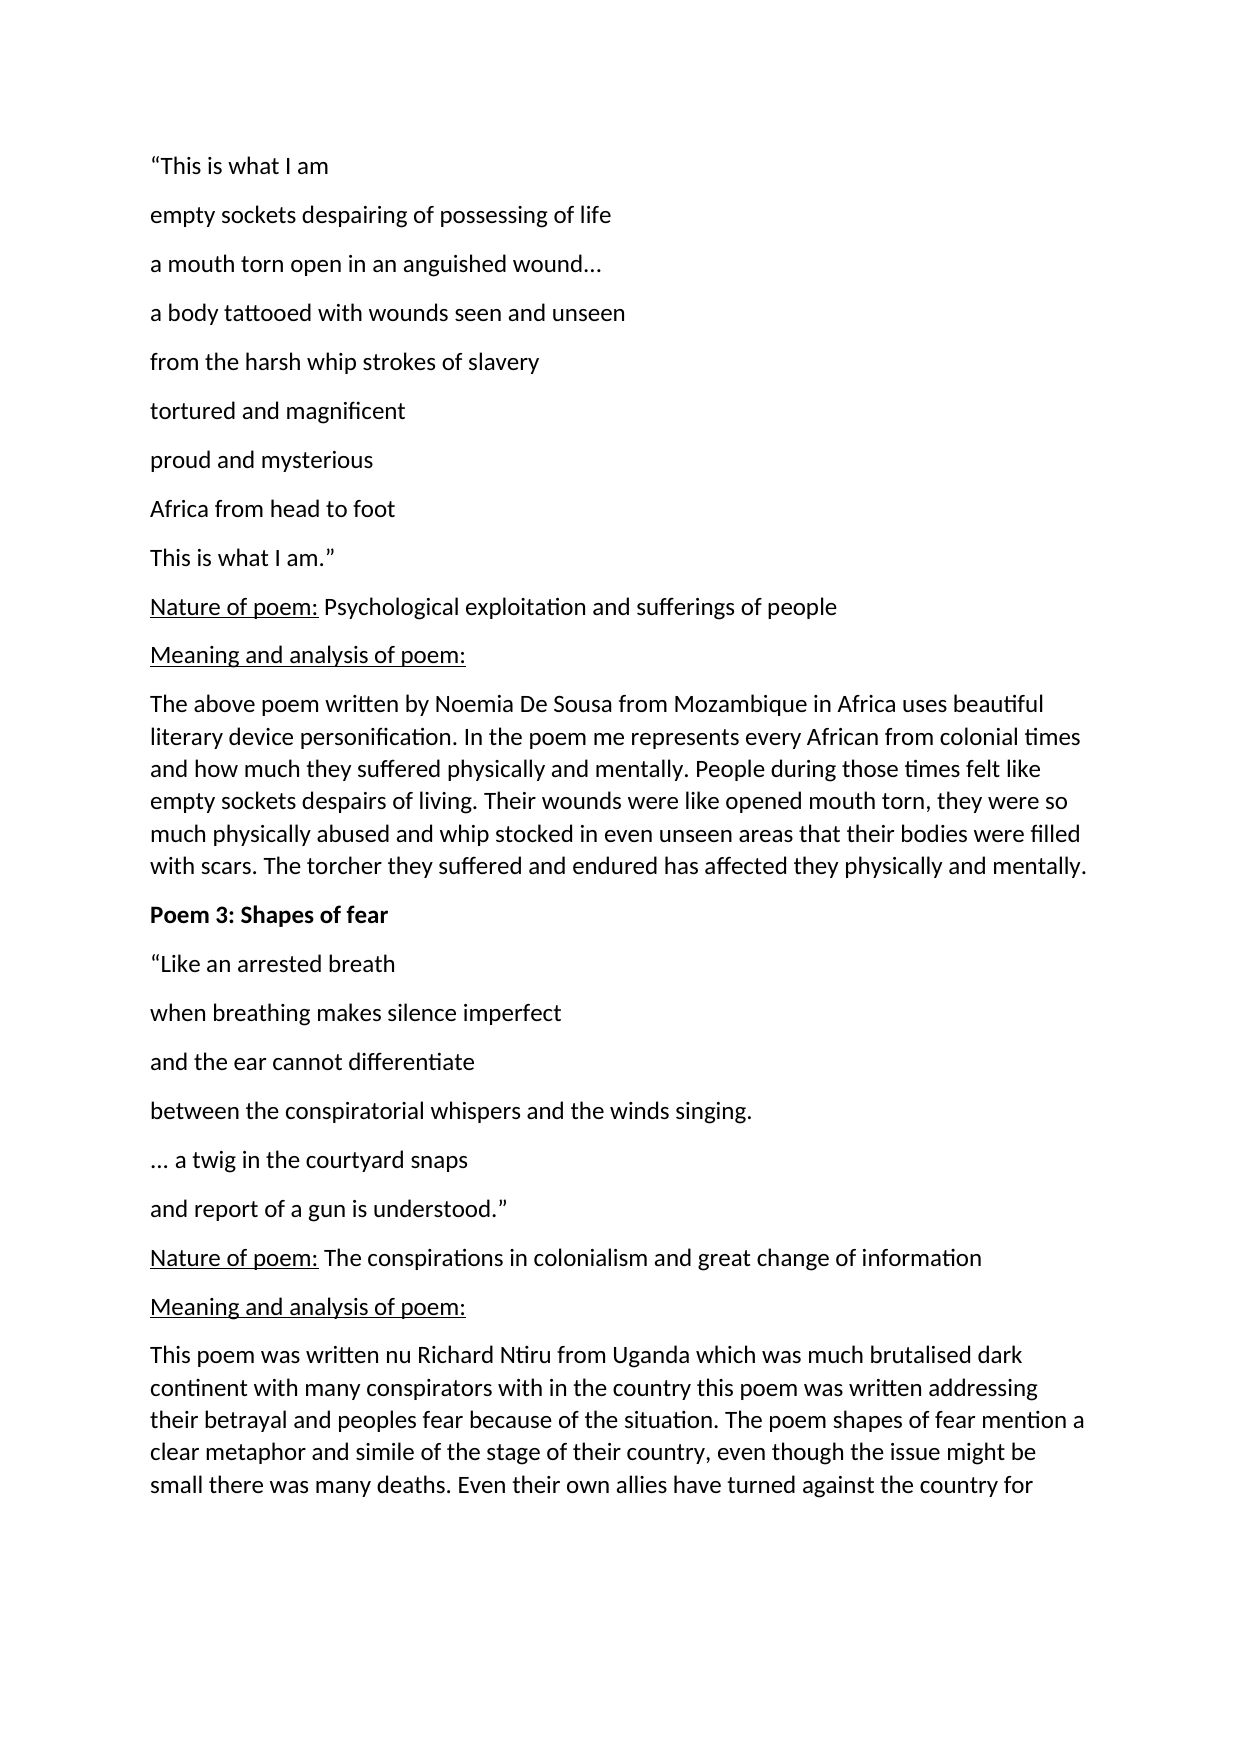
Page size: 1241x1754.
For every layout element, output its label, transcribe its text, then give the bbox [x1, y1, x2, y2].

text a mouth torn open in an anguished wound... [150, 248, 1090, 278]
text from the harsh whip strokes of slavery [150, 346, 1090, 376]
text Poem 3: Shapes of fear [150, 899, 1090, 929]
text Meaning and analysis of poem: [150, 1291, 1090, 1321]
text proud and mysterious [150, 444, 1090, 474]
text “This is what I am [150, 150, 1090, 181]
text empty sockets despairing of possessing of life [150, 199, 1090, 229]
text Africa from head to foot [150, 493, 1090, 523]
text The above poem written by Noemia De Sousa from Mozambique in Africa uses beautiful literary device personification. In the poem me represents every African from colonial times and how much they suffered physically and mentally. People during those times felt like empty sockets despairs of living. Their wounds were like opened mouth torn, they were so much physically abused and whip stocked in even unseen areas that their bodies were filled with scars. The torcher they suffered and endured has affected they physically and mentally. [150, 688, 1090, 881]
text Nature of poem: Psychological exploitation and sufferings of people [150, 591, 1090, 621]
text “Like an arrested breath [150, 948, 1090, 978]
text Nature of poem: The conspirations in colonialism and great change of information [150, 1242, 1090, 1272]
text ... a twig in the courtyard snaps [150, 1144, 1090, 1174]
text This poem was written nu Richard Ntiru from Uganda which was much brutalised dark continent with many conspirators with in the country this poem was written addressing their betrayal and peoples fear because of the situation. The poem shapes of fear mention a clear metaphor and simile of the stage of their country, even though the issue might be small there was many deaths. Even their own allies have turned against the country for [150, 1339, 1090, 1499]
text when breathing makes silence imperfect [150, 997, 1090, 1027]
text a body tattooed with wounds seen and unseen [150, 297, 1090, 327]
text and the ear cannot differentiate [150, 1046, 1090, 1076]
text tortured and magnificent [150, 395, 1090, 425]
text and report of a gun is understood.” [150, 1193, 1090, 1223]
text This is what I am.” [150, 542, 1090, 572]
text between the conspiratorial whispers and the winds singing. [150, 1095, 1090, 1125]
text Meaning and analysis of poem: [150, 639, 1090, 670]
